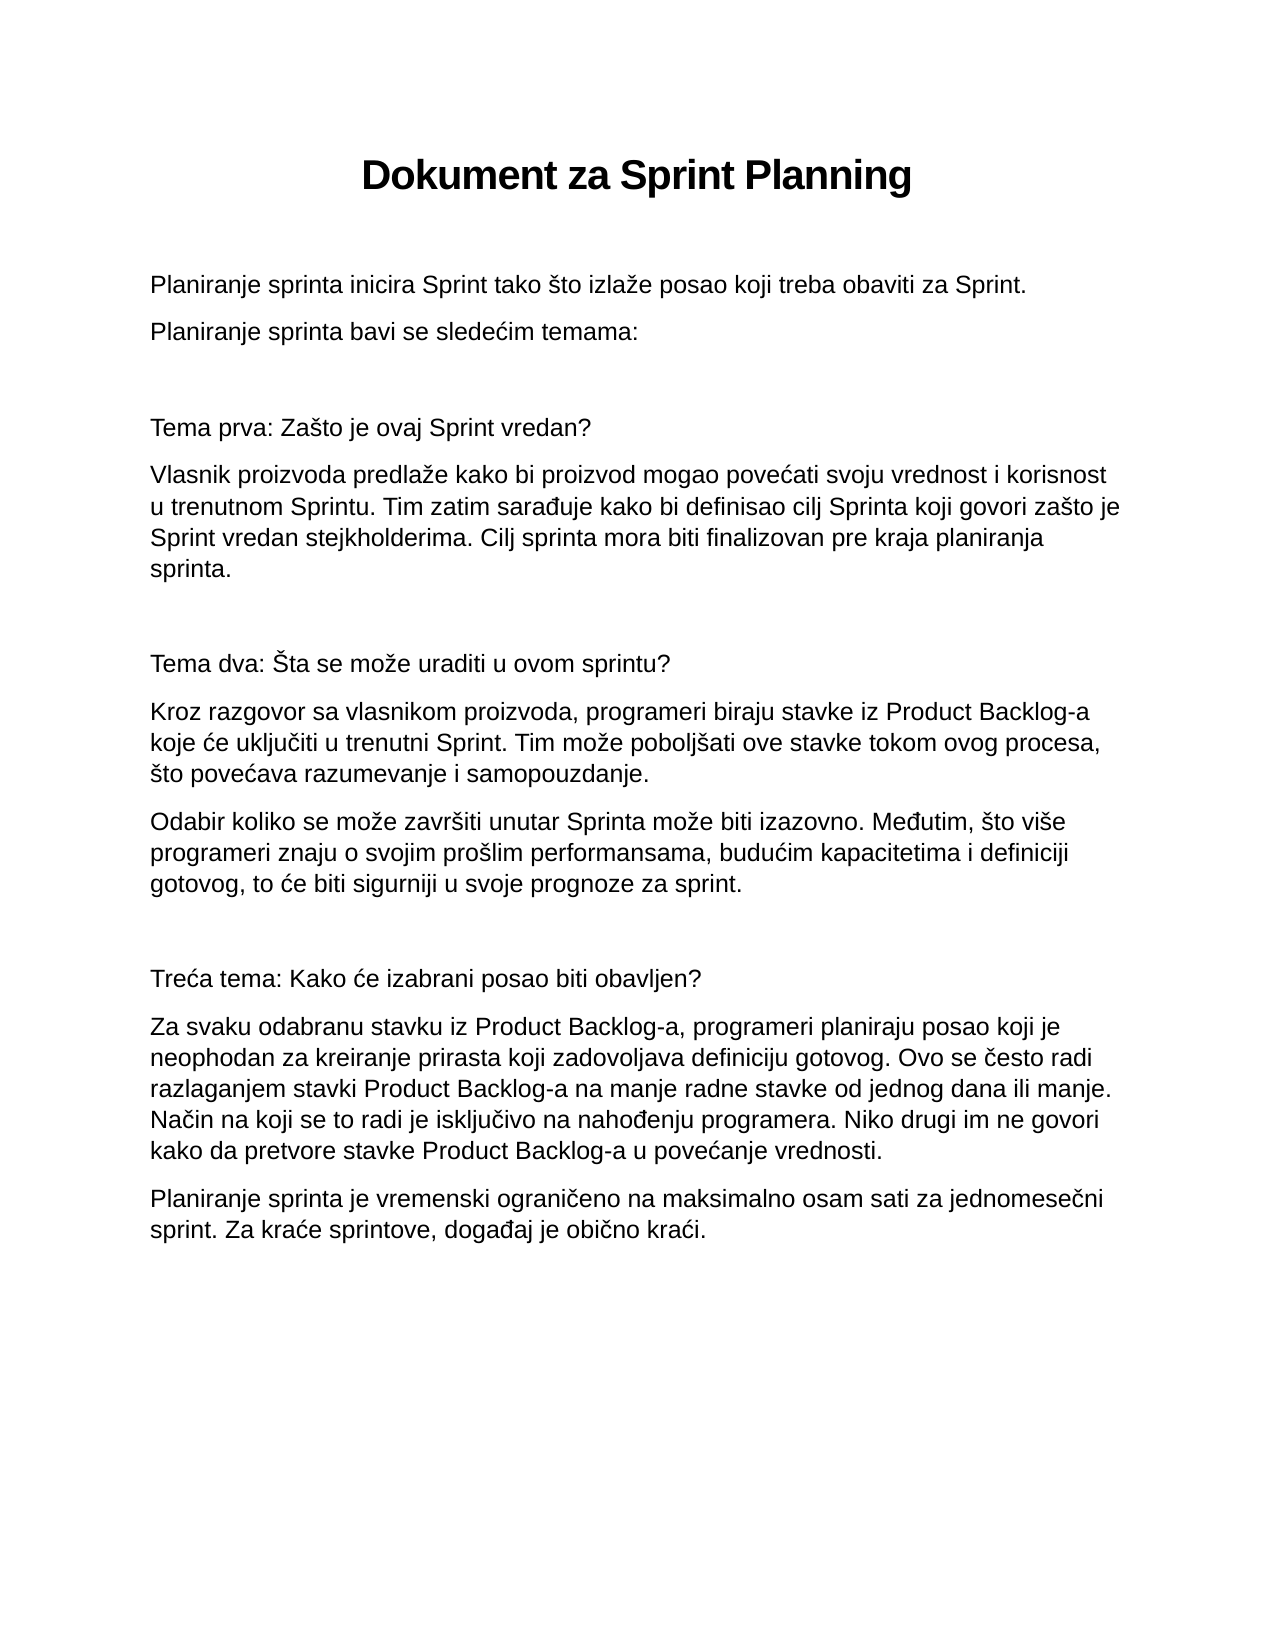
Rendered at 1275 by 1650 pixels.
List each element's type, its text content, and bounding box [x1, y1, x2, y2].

text Odabir koliko se može završiti unutar Sprinta može biti izazovno. Međutim, što više programeri znaju o svojim prošlim performansama, budućim kapacitetima i definiciji gotovog, to će biti sigurniji u svoje prognoze za sprint. [150, 806, 1125, 897]
text Kroz razgovor sa vlasnikom proizvoda, programeri biraju stavke iz Product Backlog-a koje će uključiti u trenutni Sprint. Tim može poboljšati ove stavke tokom ovog procesa, što povećava razumevanje i samopouzdanje. [150, 697, 1125, 787]
text Za svaku odabranu stavku iz Product Backlog-a, programeri planiraju posao koji je neophodan za kreiranje prirasta koji zadovoljava definiciju gotovog. Ovo se često radi razlaganjem stavki Product Backlog-a na manje radne stavke od jednog dana ili manje. Način na koji se to radi je isključivo na nahođenju programera. Niko drugi im ne govori kako da pretvore stavke Product Backlog-a u povećanje vrednosti. [150, 1012, 1125, 1164]
text Treća tema: Kako će izabrani posao biti obavljen? [150, 964, 1125, 993]
text Planiranje sprinta inicira Sprint tako što izlaže posao koji treba obaviti za Sprint. [150, 269, 1125, 298]
title Dokument za Sprint Planning [150, 150, 1125, 198]
text Planiranje sprinta je vremenski ograničeno na maksimalno osam sati za jednomesečni sprint. Za kraće sprintove, događaj je obično kraći. [150, 1183, 1125, 1243]
text Tema dva: Šta se može uraditi u ovom sprintu? [150, 649, 1125, 678]
text Planiranje sprinta bavi se sledećim temama: [150, 317, 1125, 346]
text Vlasnik proizvoda predlaže kako bi proizvod mogao povećati svoju vrednost i korisnost u trenutnom Sprintu. Tim zatim sarađuje kako bi definisao cilj Sprinta koji govori zašto je Sprint vredan stejkholderima. Cilj sprinta mora biti finalizovan pre kraja planiranja sprinta. [150, 460, 1125, 582]
text Tema prva: Zašto je ovaj Sprint vredan? [150, 413, 1125, 441]
